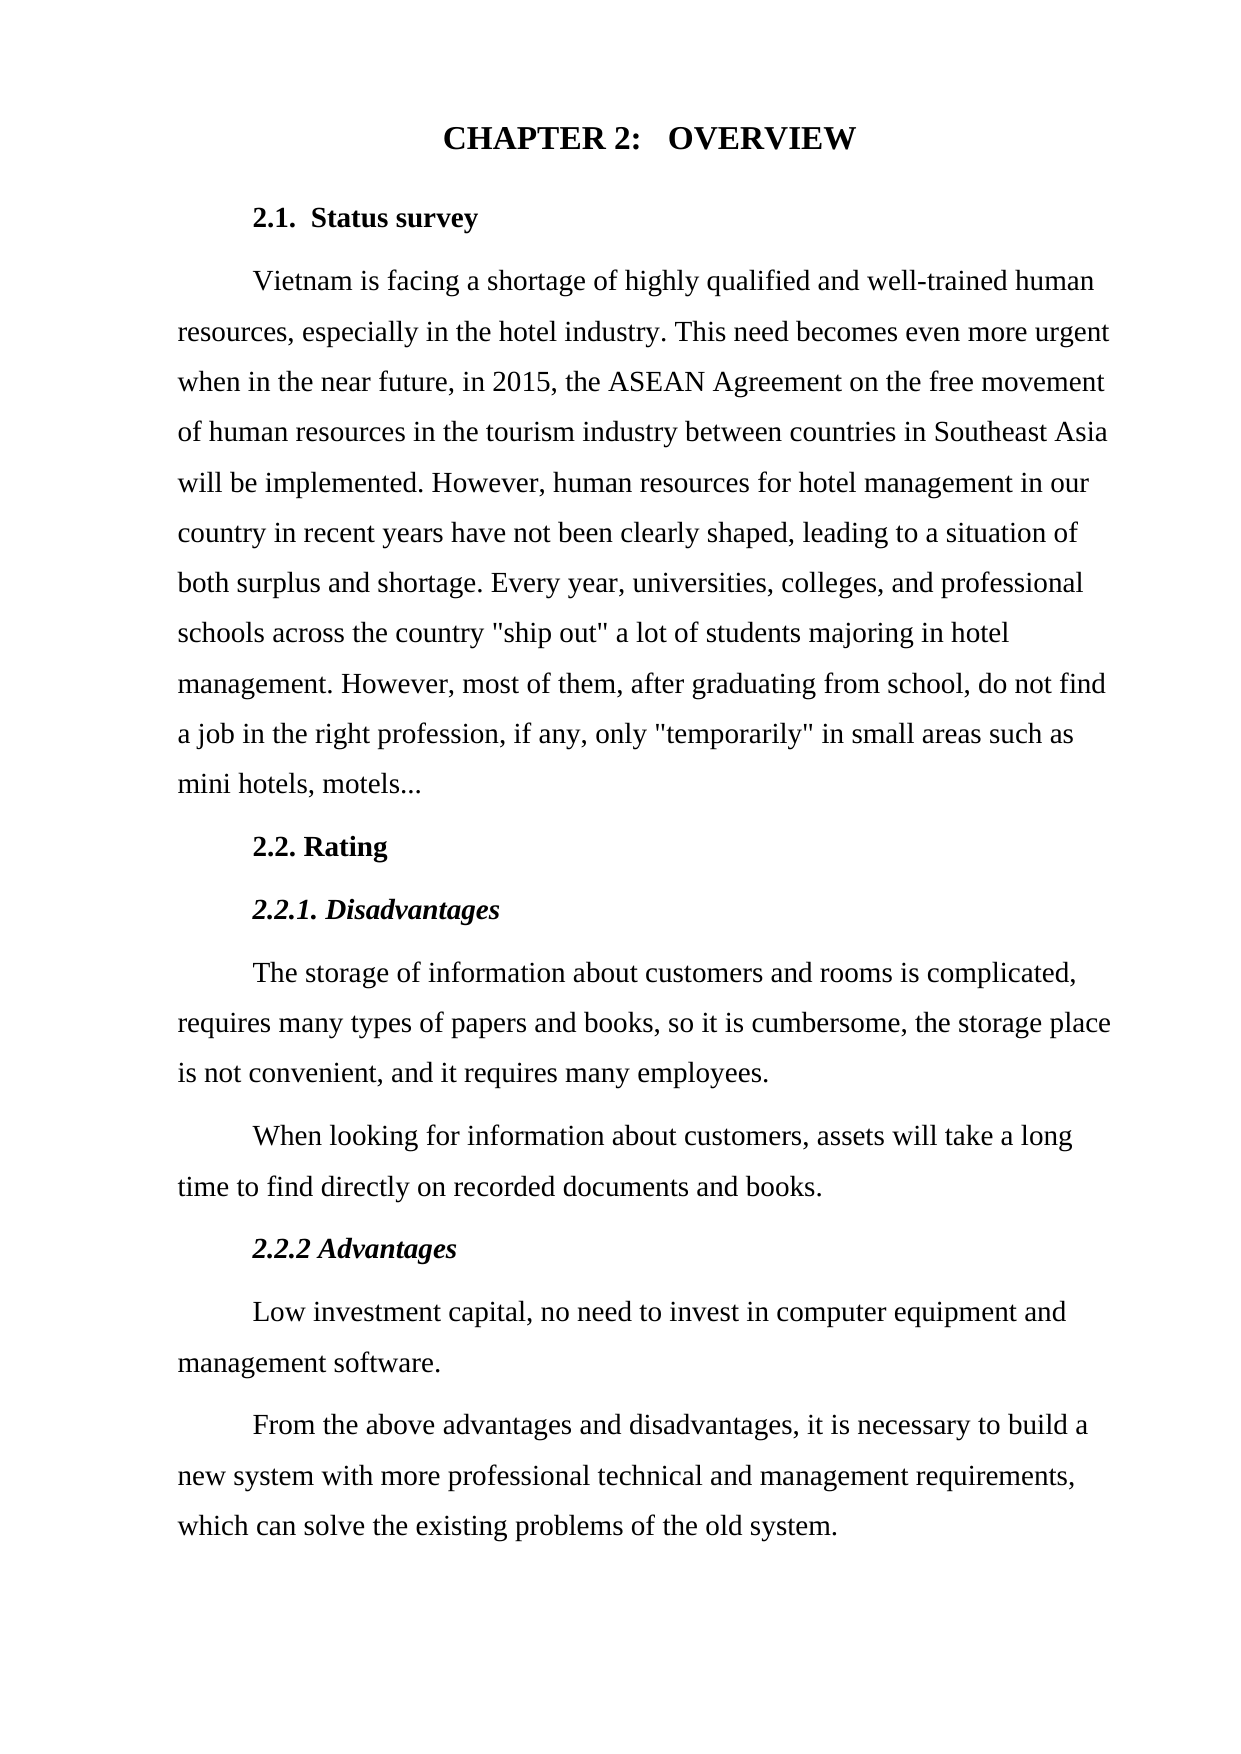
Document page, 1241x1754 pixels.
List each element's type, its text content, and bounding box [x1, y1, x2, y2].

text The storage of information about customers and rooms is complicated, requires many types of papers and books, so it is cumbersome, the storage place is not convenient, and it requires many employees. [177, 955, 1122, 1089]
subtitle 2.2.1. Disadvantages [177, 892, 1122, 926]
subtitle 2.1. Status survey [177, 201, 1122, 234]
text Low investment capital, no need to invest in computer equipment and management software. [177, 1294, 1122, 1378]
text When looking for information about customers, assets will take a long time to find directly on recorded documents and books. [177, 1118, 1122, 1202]
subtitle OVERVIEW [177, 118, 1122, 156]
text Vietnam is facing a shortage of highly qualified and well-trained human resources, especially in the hotel industry. This need becomes even more urgent when in the near future, in 2015, the ASEAN Agreement on the free movement of human resources in the tourism industry between countries in Southeast Asia will be implemented. However, human resources for hotel management in our country in recent years have not been clearly shaped, leading to a situation of both surplus and shortage. Every year, universities, colleges, and professional schools across the country "ship out" a lot of students majoring in hotel management. However, most of them, after graduating from school, do not find a job in the right profession, if any, only "temporarily" in small areas such as mini hotels, motels... [177, 263, 1122, 800]
subtitle 2.2.2 Advantages [177, 1232, 1122, 1265]
subtitle 2.2. Rating [177, 829, 1122, 863]
text From the above advantages and disadvantages, it is necessary to build a new system with more professional technical and management requirements, which can solve the existing problems of the old system. [177, 1407, 1122, 1542]
